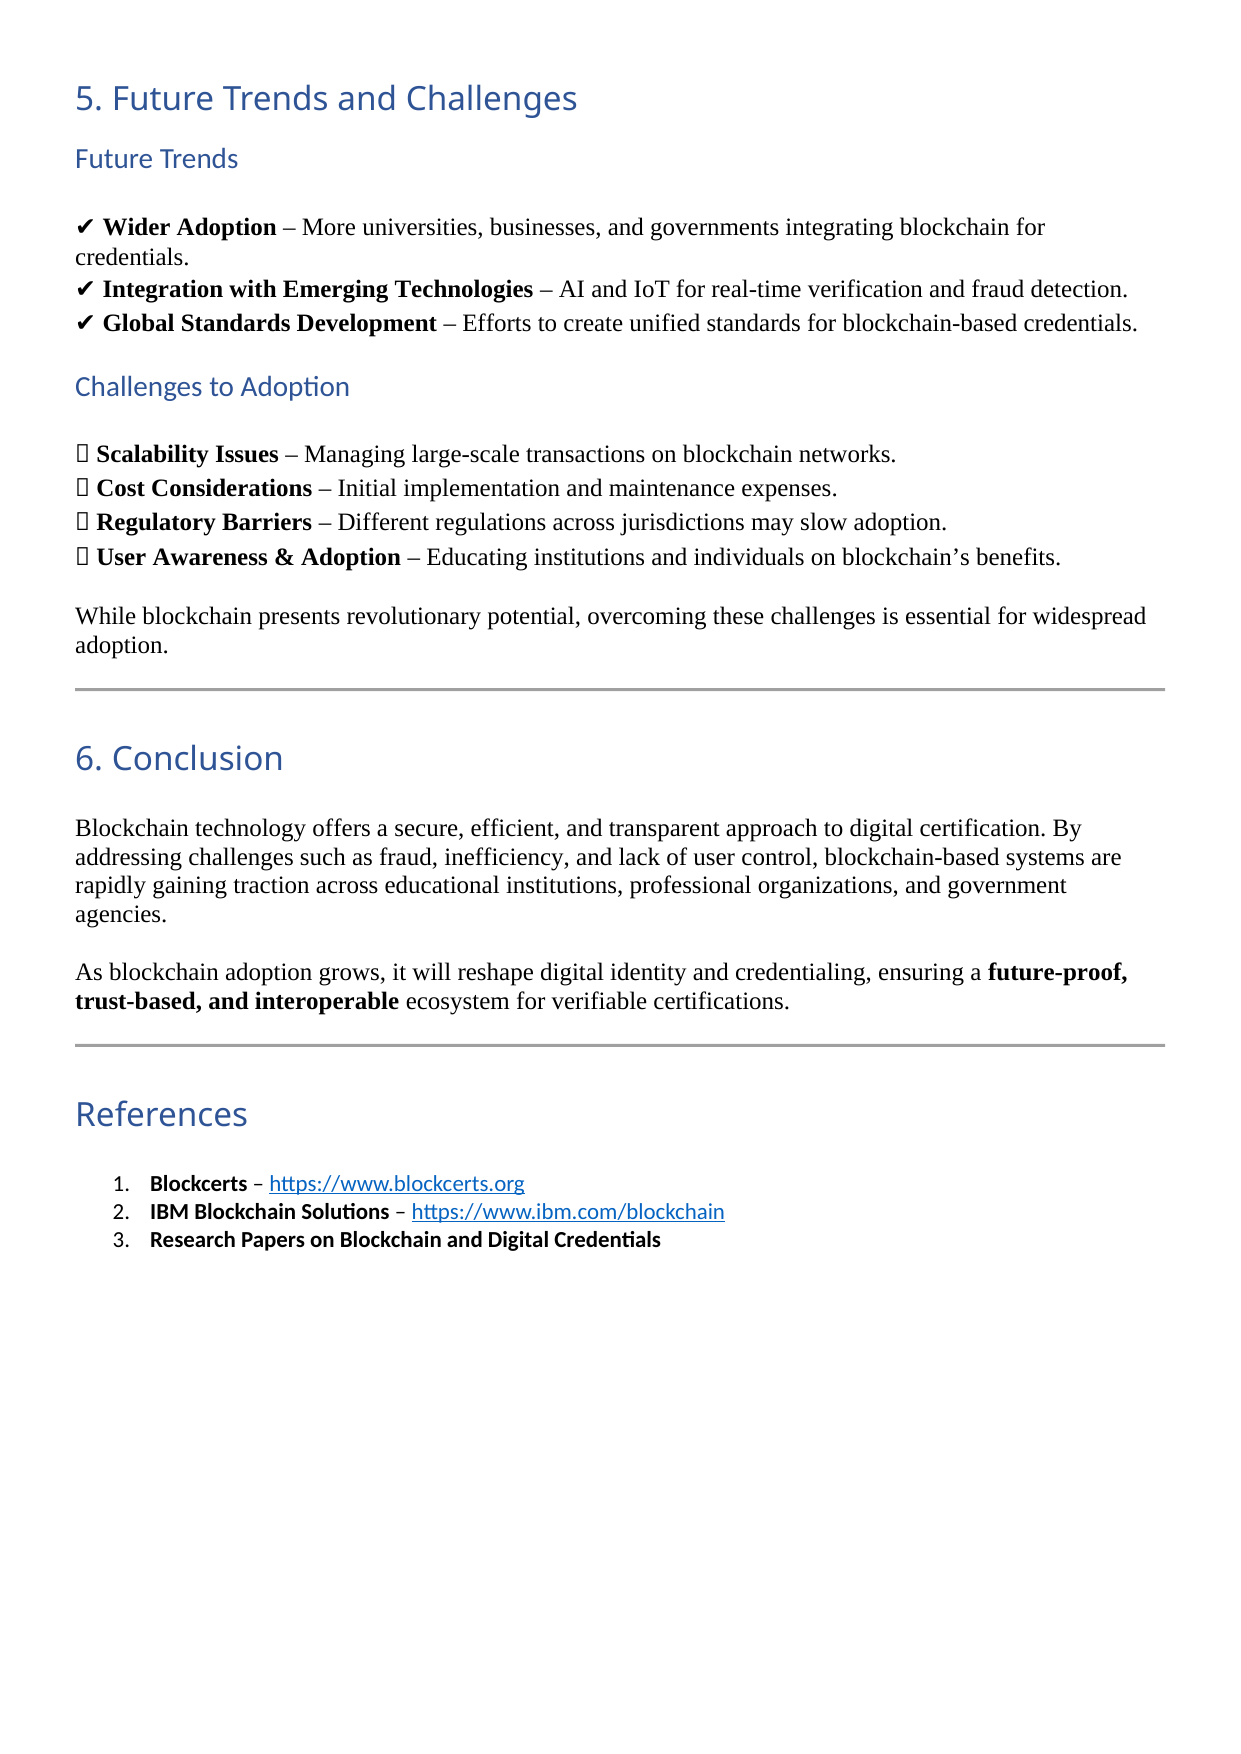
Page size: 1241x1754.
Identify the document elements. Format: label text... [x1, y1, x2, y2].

list IBM Blockchain Solutions – https://www.ibm.com/blockchain [112, 1197, 1165, 1225]
text ❌ Scalability Issues – Managing large-scale transactions on blockchain networks. ❌ Cost Considerations – Initial implementation and maintenance expenses. ❌ Regulatory Barriers – Different regulations across jurisdictions may slow adoption. ❌ User Awareness & Adoption – Educating institutions and individuals on blockchain’s benefits. [75, 436, 1165, 572]
subtitle Challenges to Adoption [75, 368, 1165, 404]
list Research Papers on Blockchain and Digital Credentials [112, 1225, 1165, 1253]
subtitle 6. Conclusion [75, 735, 1165, 780]
text ✔ Wider Adoption – More universities, businesses, and governments integrating blockchain for credentials. ✔ Integration with Emerging Technologies – AI and IoT for real-time verification and fraud detection. ✔ Global Standards Development – Efforts to create unified standards for blockchain-based credentials. [75, 208, 1165, 339]
list Blockcerts – https://www.blockcerts.org [112, 1169, 1165, 1197]
subtitle References [75, 1091, 1165, 1136]
subtitle Future Trends [75, 141, 1165, 176]
subtitle 5. Future Trends and Challenges [75, 75, 1165, 120]
text As blockchain adoption grows, it will reshape digital identity and credentialing, ensuring a future-proof, trust-based, and interoperable ecosystem for verifiable certifications. [75, 957, 1165, 1015]
text While blockchain presents revolutionary potential, overcoming these challenges is essential for widespread adoption. [75, 601, 1165, 659]
text Blockchain technology offers a secure, efficient, and transparent approach to digital certification. By addressing challenges such as fraud, inefficiency, and lack of user control, blockchain-based systems are rapidly gaining traction across educational institutions, professional organizations, and government agencies. [75, 813, 1165, 928]
